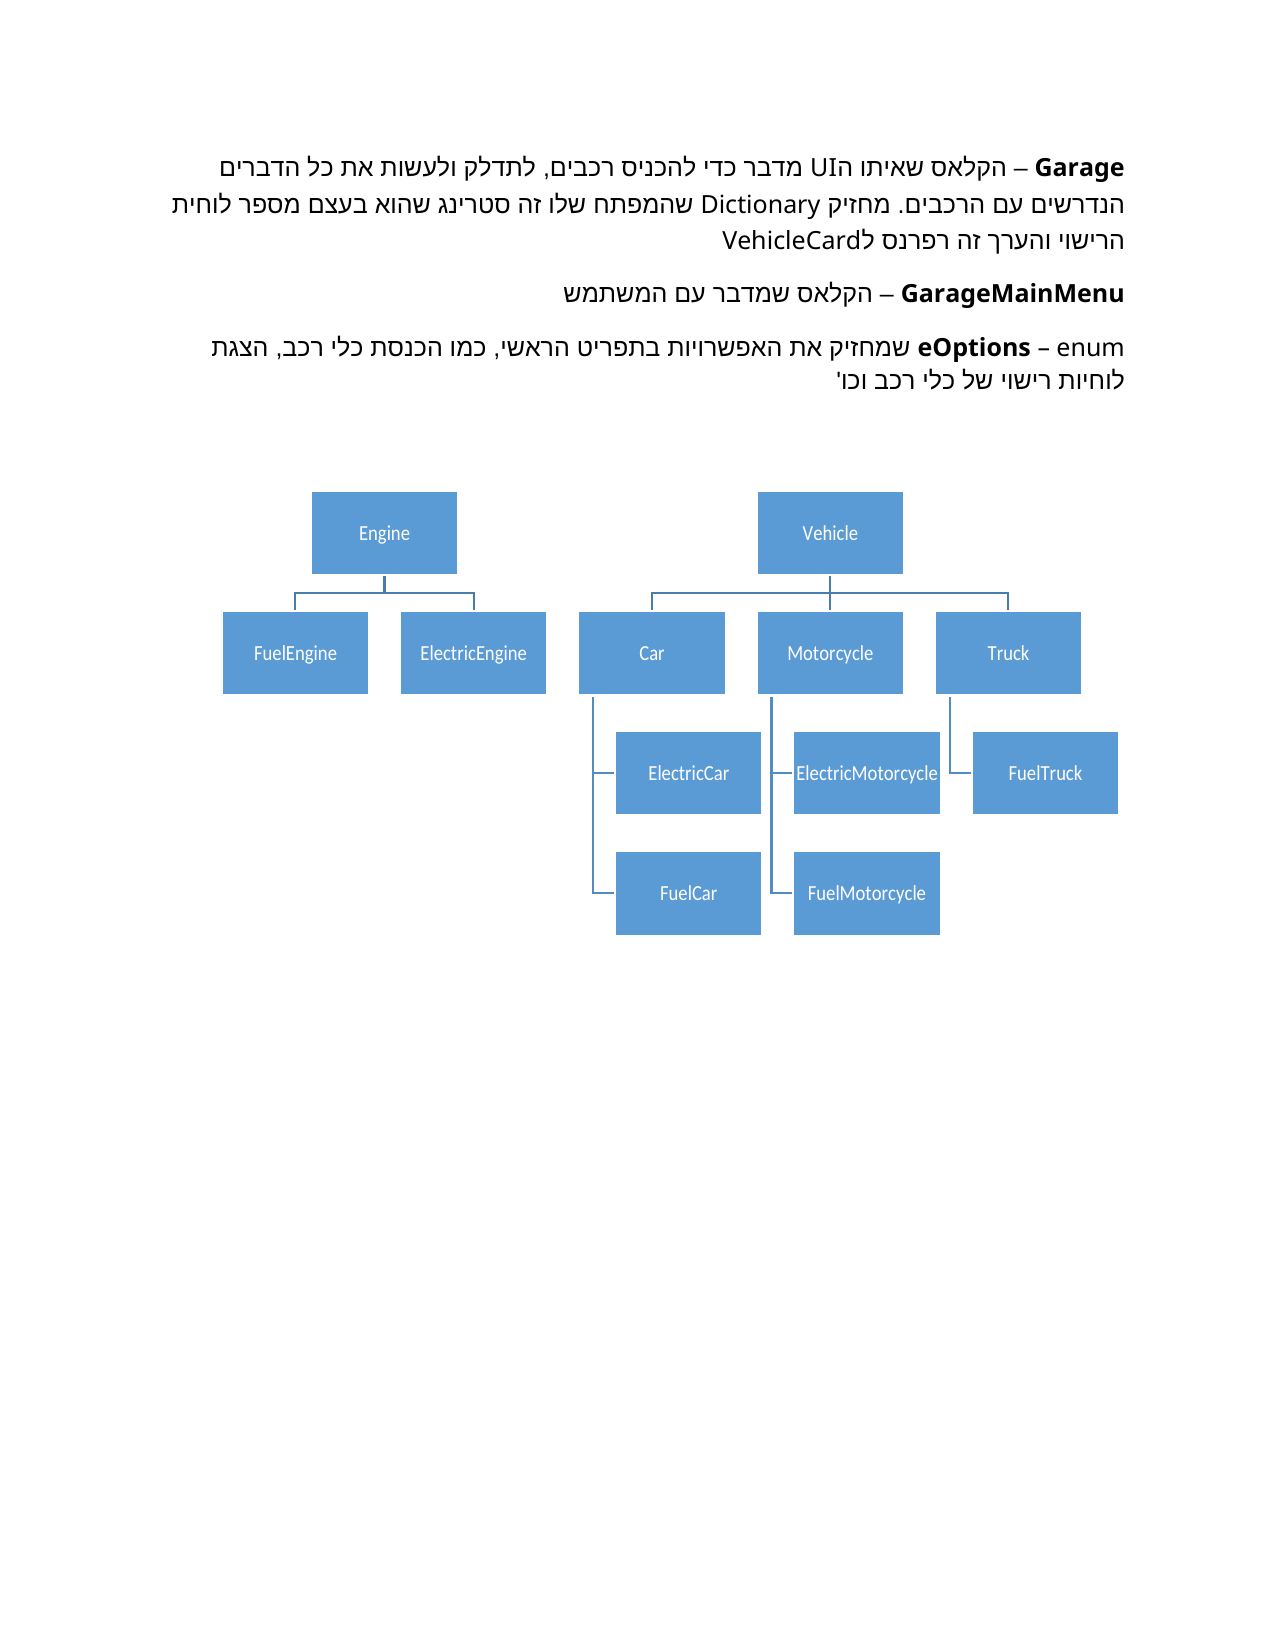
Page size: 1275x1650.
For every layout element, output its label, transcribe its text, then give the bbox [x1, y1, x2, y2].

text eOptions – enum שמחזיק את האפשרויות בתפריט הראשי, כמו הכנסת כלי רכב, הצגת לוחיות רישוי של כלי רכב וכו' [150, 329, 1125, 395]
text Garage – הקלאס שאיתו הUI מדבר כדי להכניס רכבים, לתדלק ולעשות את כל הדברים הנדרשים עם הרכבים. מחזיק Dictionary שהמפתח שלו זה סטרינג שהוא בעצם מספר לוחית הרישוי והערך זה רפרנס לVehicleCard [150, 150, 1125, 257]
text GarageMainMenu – הקלאס שמדבר עם המשתמש [150, 276, 1125, 310]
